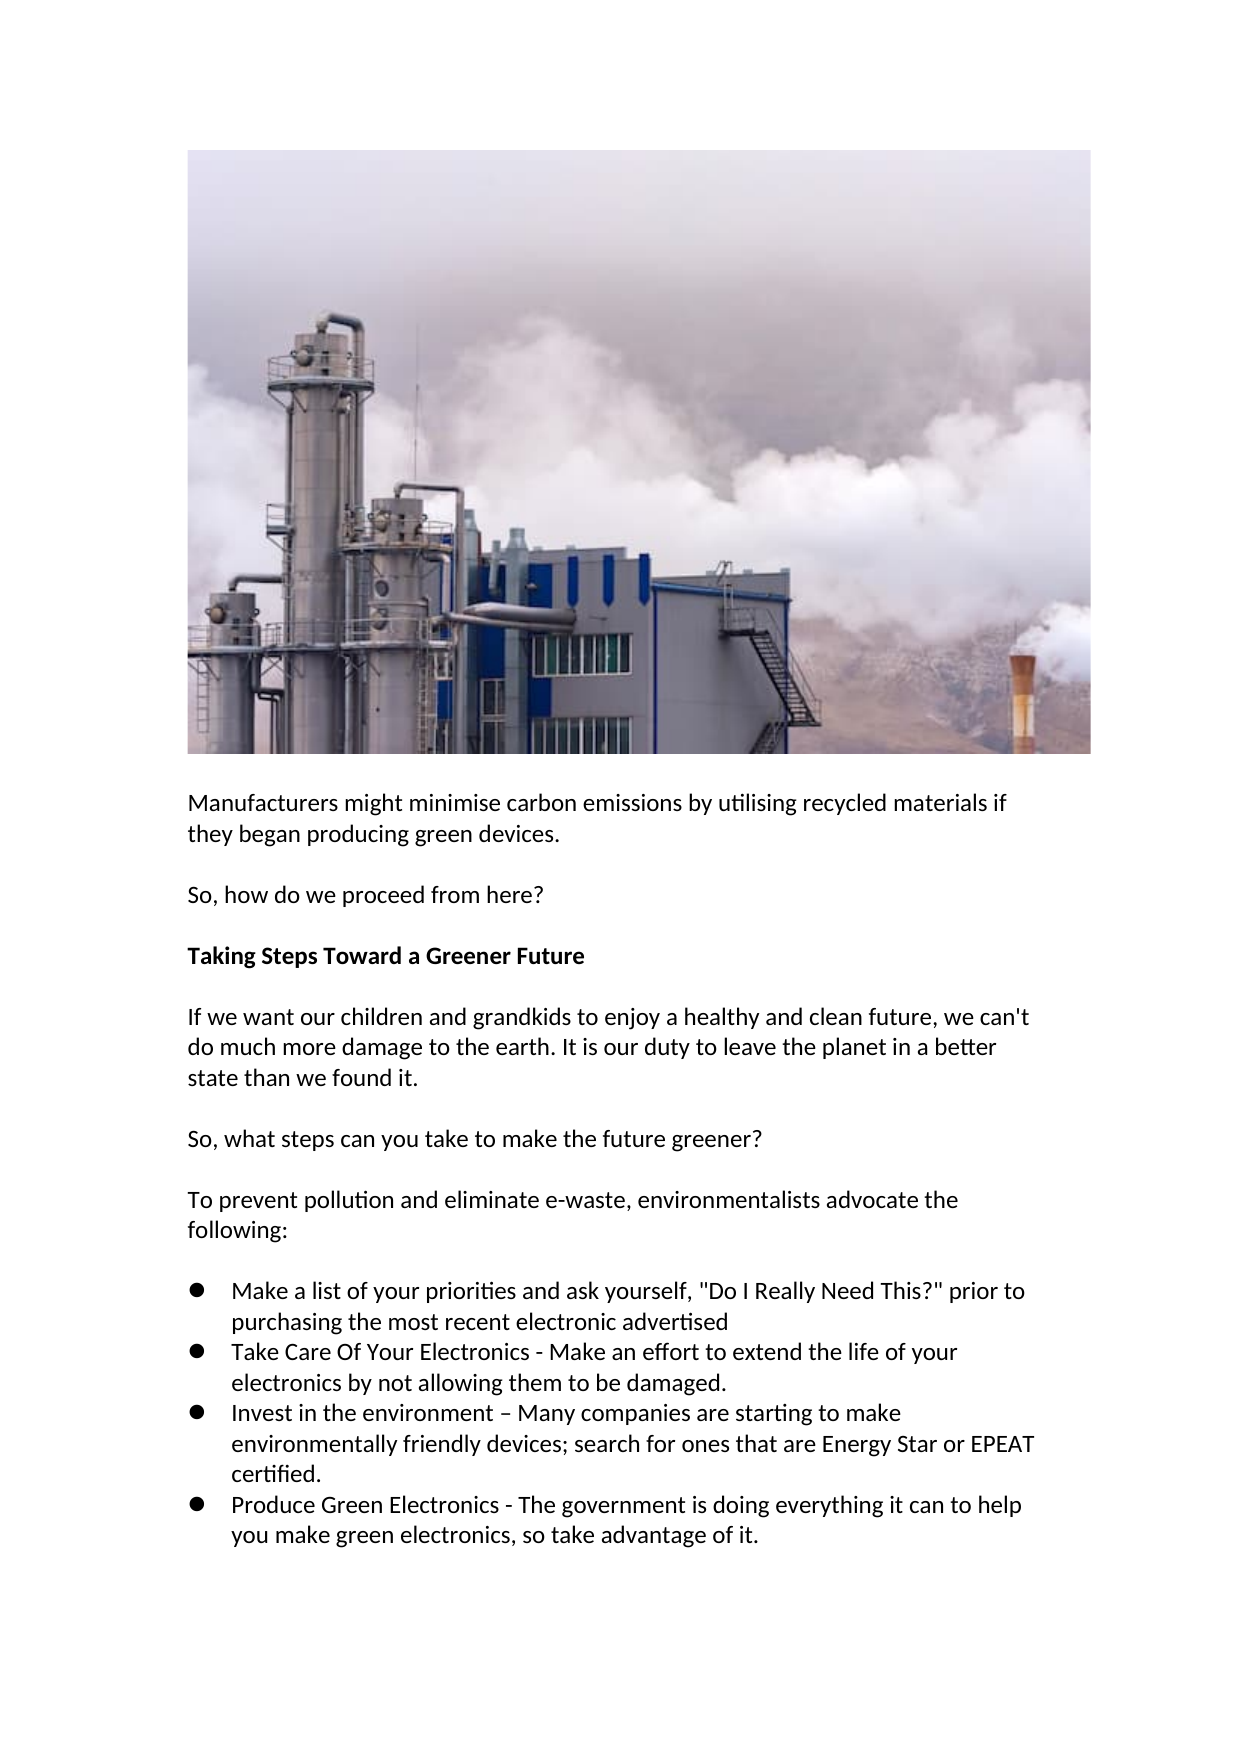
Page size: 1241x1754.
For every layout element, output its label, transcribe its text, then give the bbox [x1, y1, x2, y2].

list Produce Green Electronics - The government is doing everything it can to help you make green electronics, so take advantage of it. [187, 1489, 1053, 1550]
list If we want our children and grandkids to enjoy a healthy and clean future, we can't do much more damage to the earth. It is our duty to leave the planet in a better state than we found it. [187, 1001, 1053, 1092]
list So, what steps can you take to make the future greener? [187, 1123, 1053, 1153]
picture [187, 150, 1091, 754]
list Take Care Of Your Electronics - Make an effort to extend the life of your electronics by not allowing them to be damaged. [187, 1337, 1053, 1398]
list So, how do we proceed from here? [187, 879, 1053, 909]
list Make a list of your priorities and ask yourself, "Do I Really Need This?" prior to purchasing the most recent electronic advertised [187, 1276, 1053, 1337]
list To prevent pollution and eliminate e-waste, environmentalists advocate the following: [187, 1184, 1053, 1245]
list Manufacturers might minimise carbon emissions by utilising recycled materials if they began producing green devices. [187, 787, 1053, 848]
list Invest in the environment – Many companies are starting to make environmentally friendly devices; search for ones that are Energy Star or EPEAT certified. [187, 1398, 1053, 1489]
list Taking Steps Toward a Greener Future [187, 940, 1053, 970]
